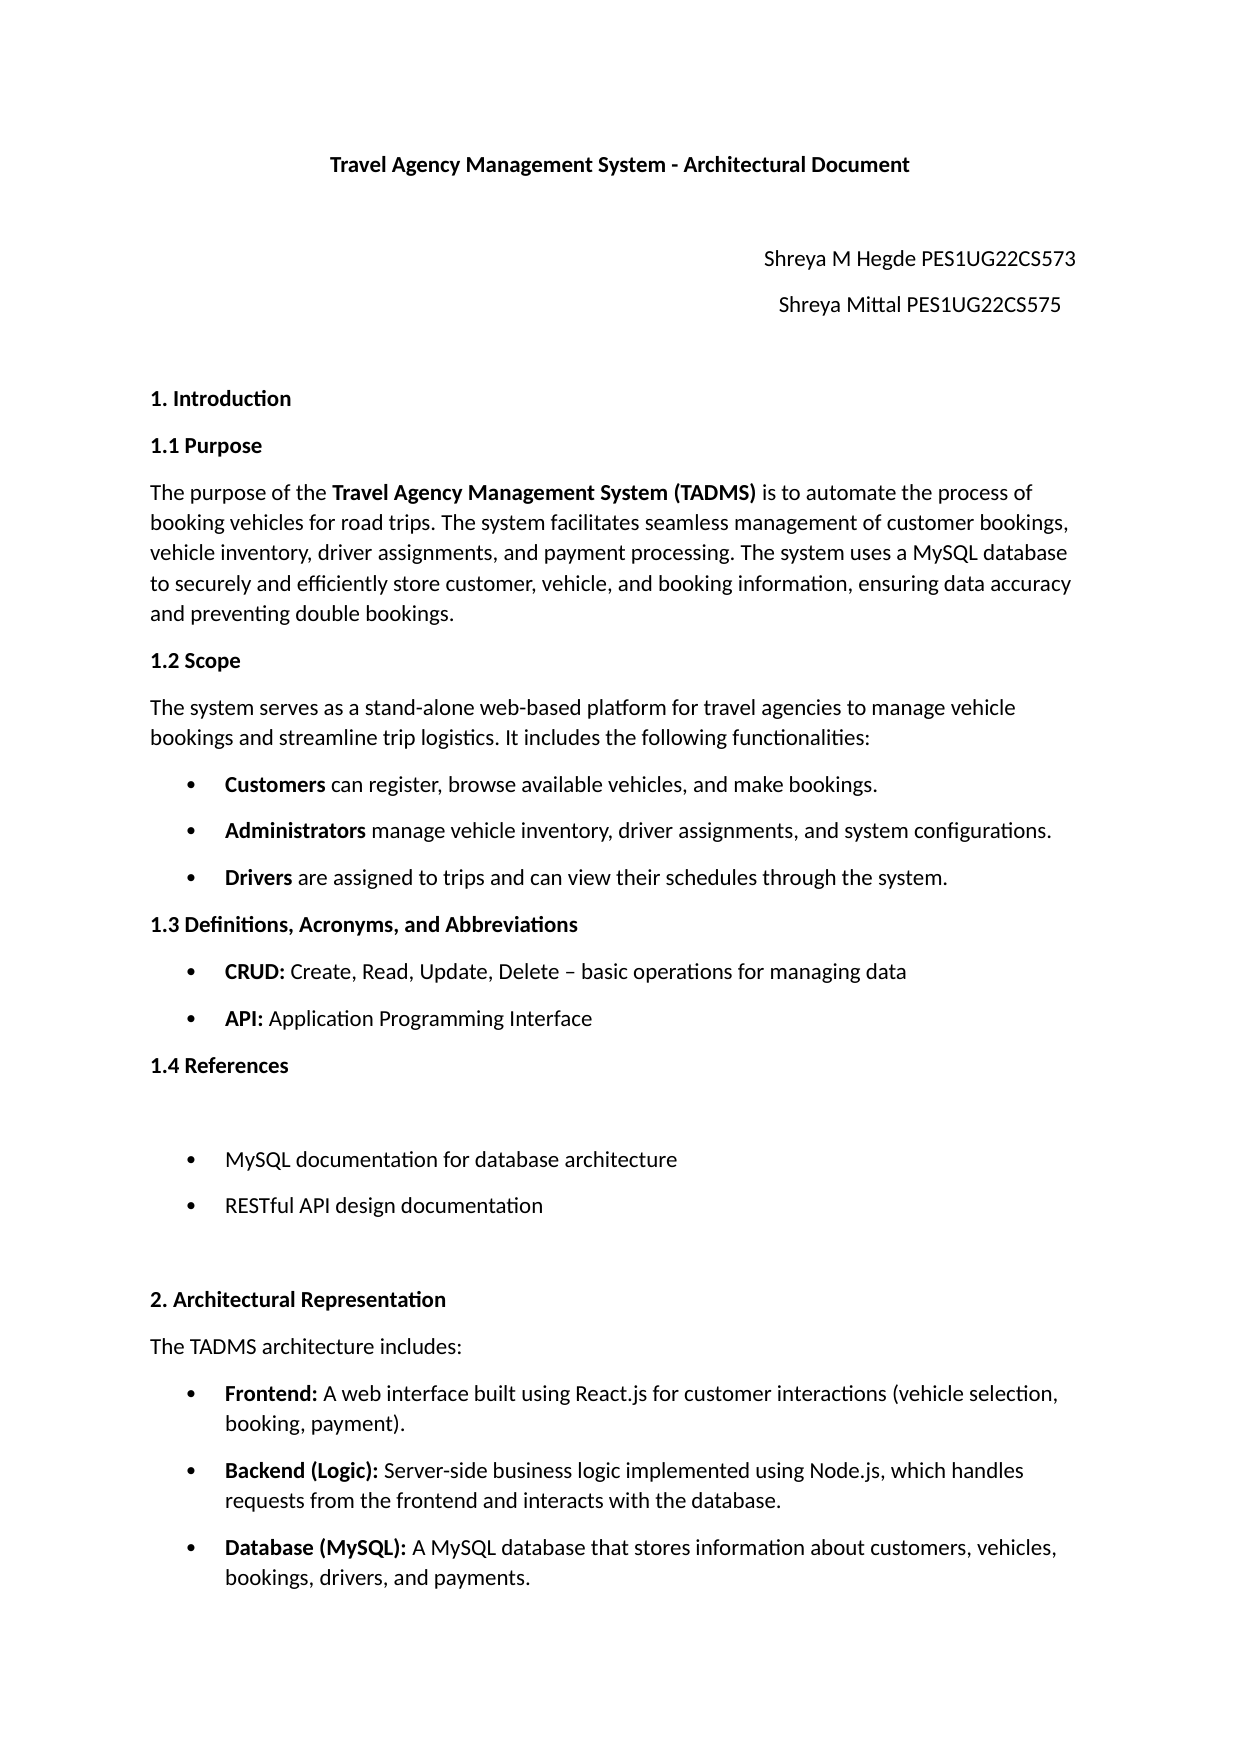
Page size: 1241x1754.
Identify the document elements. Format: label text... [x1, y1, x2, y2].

list MySQL documentation for database architecture [187, 1145, 1090, 1173]
text 2. Architectural Representation [150, 1285, 1090, 1313]
text The system serves as a stand-alone web-based platform for travel agencies to manage vehicle bookings and streamline trip logistics. It includes the following functionalities: [150, 693, 1090, 751]
text 1.1 Purpose [150, 431, 1090, 459]
text Travel Agency Management System - Architectural Document [150, 150, 1090, 178]
list CRUD: Create, Read, Update, Delete – basic operations for managing data [187, 957, 1090, 985]
text The TADMS architecture includes: [150, 1332, 1090, 1360]
text 1.4 References [150, 1051, 1090, 1079]
list Database (MySQL): A MySQL database that stores information about customers, vehicles, bookings, drivers, and payments. [187, 1533, 1090, 1592]
text 1. Introduction [150, 384, 1090, 412]
list Customers can register, browse available vehicles, and make bookings. [187, 770, 1090, 798]
text 1.2 Scope [150, 646, 1090, 674]
text 1.3 Definitions, Acronyms, and Abbreviations [150, 910, 1090, 938]
list RESTful API design documentation [187, 1192, 1090, 1220]
list Frontend: A web interface built using React.js for customer interactions (vehicle selection, booking, payment). [187, 1379, 1090, 1437]
text Shreya M Hegde PES1UG22CS573 [675, 244, 1090, 272]
text Shreya Mittal PES1UG22CS575 [675, 291, 1090, 319]
list API: Application Programming Interface [187, 1004, 1090, 1032]
list Drivers are assigned to trips and can view their schedules through the system. [187, 863, 1090, 892]
list Administrators manage vehicle inventory, driver assignments, and system configurations. [187, 817, 1090, 845]
text The purpose of the Travel Agency Management System (TADMS) is to automate the process of booking vehicles for road trips. The system facilitates seamless management of customer bookings, vehicle inventory, driver assignments, and payment processing. The system uses a MySQL database to securely and efficiently store customer, vehicle, and booking information, ensuring data accuracy and preventing double bookings. [150, 478, 1090, 627]
list Backend (Logic): Server-side business logic implemented using Node.js, which handles requests from the frontend and interacts with the database. [187, 1456, 1090, 1514]
